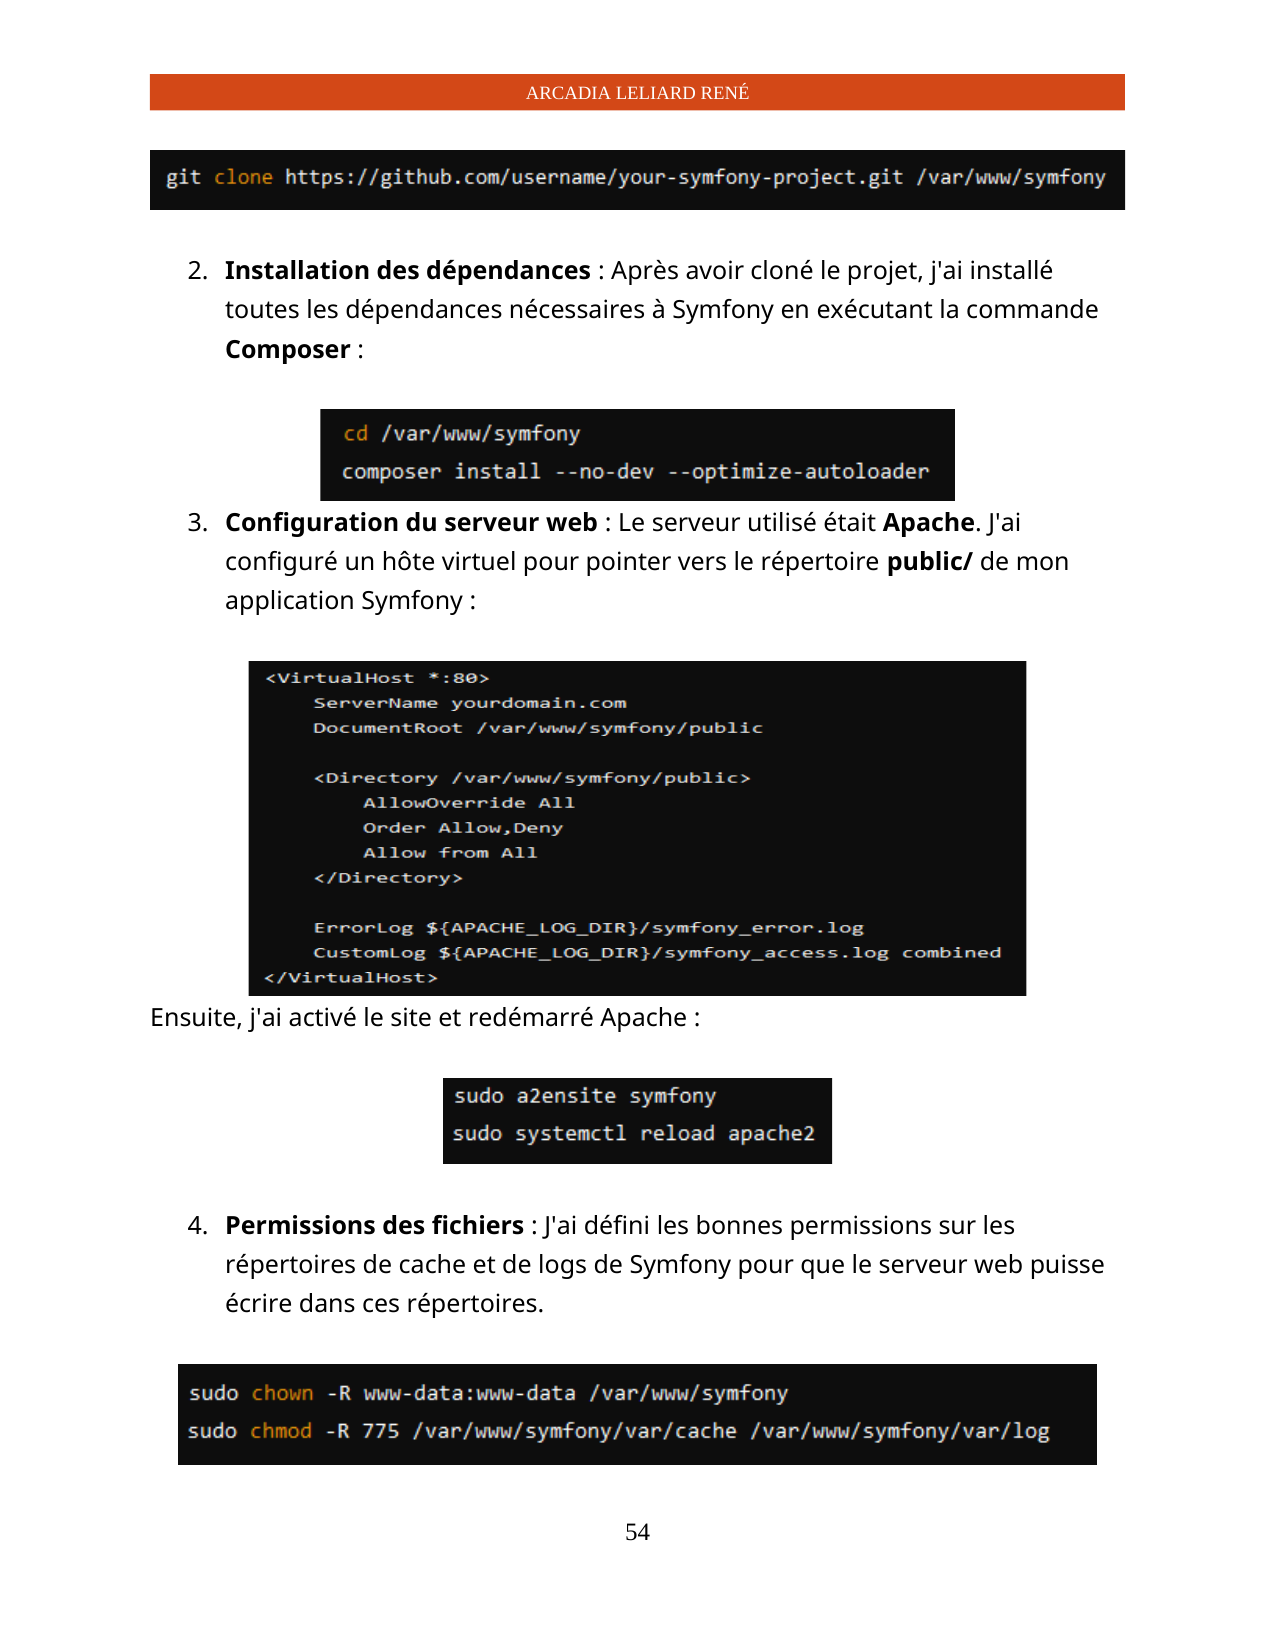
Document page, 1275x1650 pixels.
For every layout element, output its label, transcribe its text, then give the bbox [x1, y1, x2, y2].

text Ensuite, j'ai activé le site et redémarré Apache : [150, 1000, 1125, 1034]
list Configuration du serveur web : Le serveur utilisé était Apache. J'ai configuré un hôte virtuel pour pointer vers le répertoire public/ de mon application Symfony : [187, 504, 1125, 617]
picture [320, 409, 955, 501]
picture [248, 661, 1027, 996]
picture [150, 150, 1125, 210]
picture [178, 1364, 1097, 1465]
list Permissions des fichiers : J'ai défini les bonnes permissions sur les répertoires de cache et de logs de Symfony pour que le serveur web puisse écrire dans ces répertoires. [187, 1207, 1125, 1320]
picture [443, 1078, 833, 1164]
